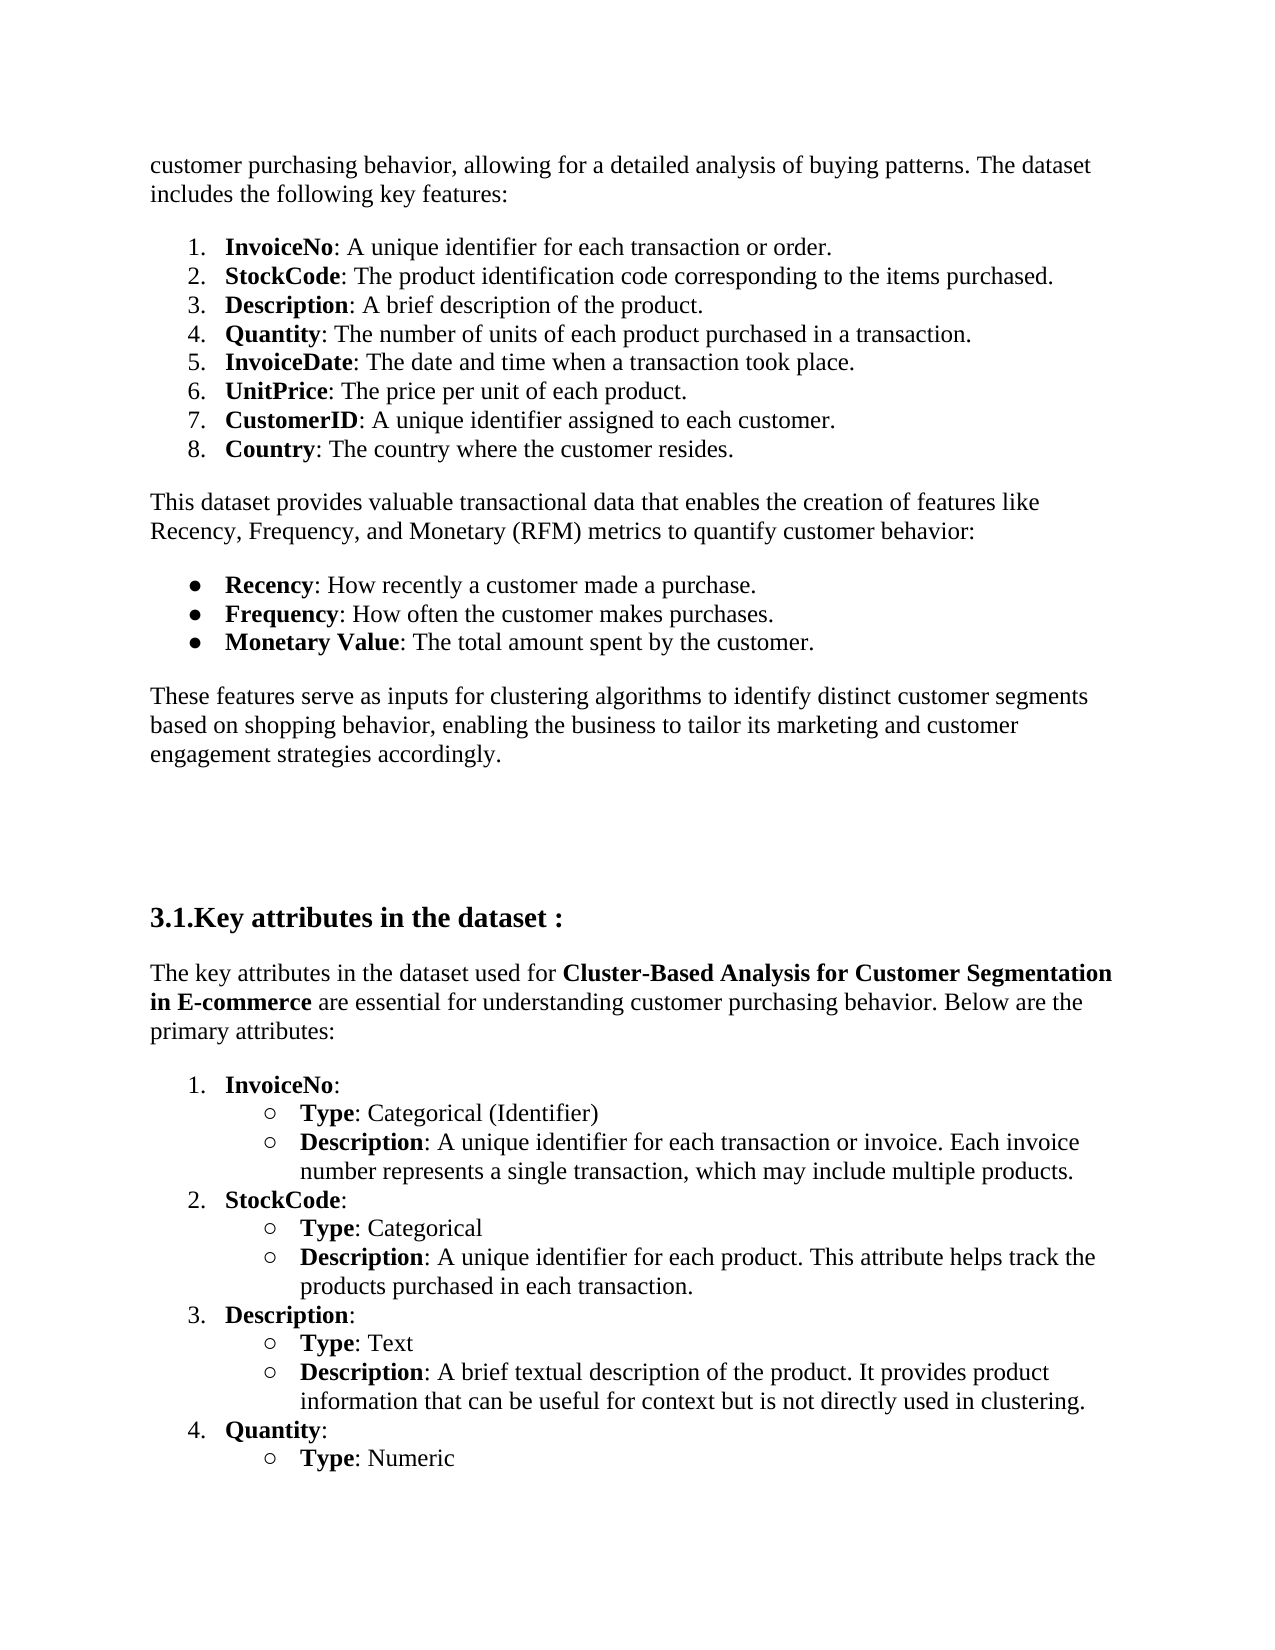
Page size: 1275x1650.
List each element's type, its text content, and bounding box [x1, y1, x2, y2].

list Country: The country where the customer resides. [187, 434, 1125, 462]
text This dataset provides valuable transactional data that enables the creation of features like Recency, Frequency, and Monetary (RFM) metrics to quantify customer behavior: [150, 487, 1125, 545]
subtitle Type: Numeric [262, 1443, 1125, 1472]
subtitle InvoiceNo: [187, 1070, 1125, 1098]
subtitle StockCode: [187, 1185, 1125, 1213]
list Quantity: The number of units of each product purchased in a transaction. [187, 319, 1125, 347]
list InvoiceNo: A unique identifier for each transaction or order. [187, 232, 1125, 261]
subtitle Type: Categorical [262, 1213, 1125, 1242]
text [150, 150, 1125, 207]
list Frequency: How often the customer makes purchases. [187, 599, 1125, 627]
subtitle Description: [187, 1300, 1125, 1328]
subtitle Description: A brief textual description of the product. It provides product information that can be useful for context but is not directly used in clustering. [262, 1357, 1125, 1415]
list InvoiceDate: The date and time when a transaction took place. [187, 347, 1125, 376]
subtitle 3.1.Key attributes in the dataset : [150, 900, 1125, 933]
text These features serve as inputs for clustering algorithms to identify distinct customer segments based on shopping behavior, enabling the business to tailor its marketing and customer engagement strategies accordingly. [150, 681, 1125, 767]
subtitle Type: Text [262, 1328, 1125, 1357]
subtitle Description: A unique identifier for each transaction or invoice. Each invoice number represents a single transaction, which may include multiple products. [262, 1127, 1125, 1185]
list Recency: How recently a customer made a purchase. [187, 570, 1125, 599]
list CustomerID: A unique identifier assigned to each customer. [187, 405, 1125, 434]
subtitle Quantity: [187, 1415, 1125, 1443]
list StockCode: The product identification code corresponding to the items purchased. [187, 261, 1125, 290]
subtitle The key attributes in the dataset used for Cluster-Based Analysis for Customer Segmentation in E-commerce are essential for understanding customer purchasing behavior. Below are the primary attributes: [150, 958, 1125, 1045]
list Description: A brief description of the product. [187, 290, 1125, 319]
subtitle Type: Categorical (Identifier) [262, 1098, 1125, 1127]
list UnitPrice: The price per unit of each product. [187, 376, 1125, 405]
subtitle Description: A unique identifier for each product. This attribute helps track the products purchased in each transaction. [262, 1242, 1125, 1300]
list Monetary Value: The total amount spent by the customer. [187, 627, 1125, 656]
